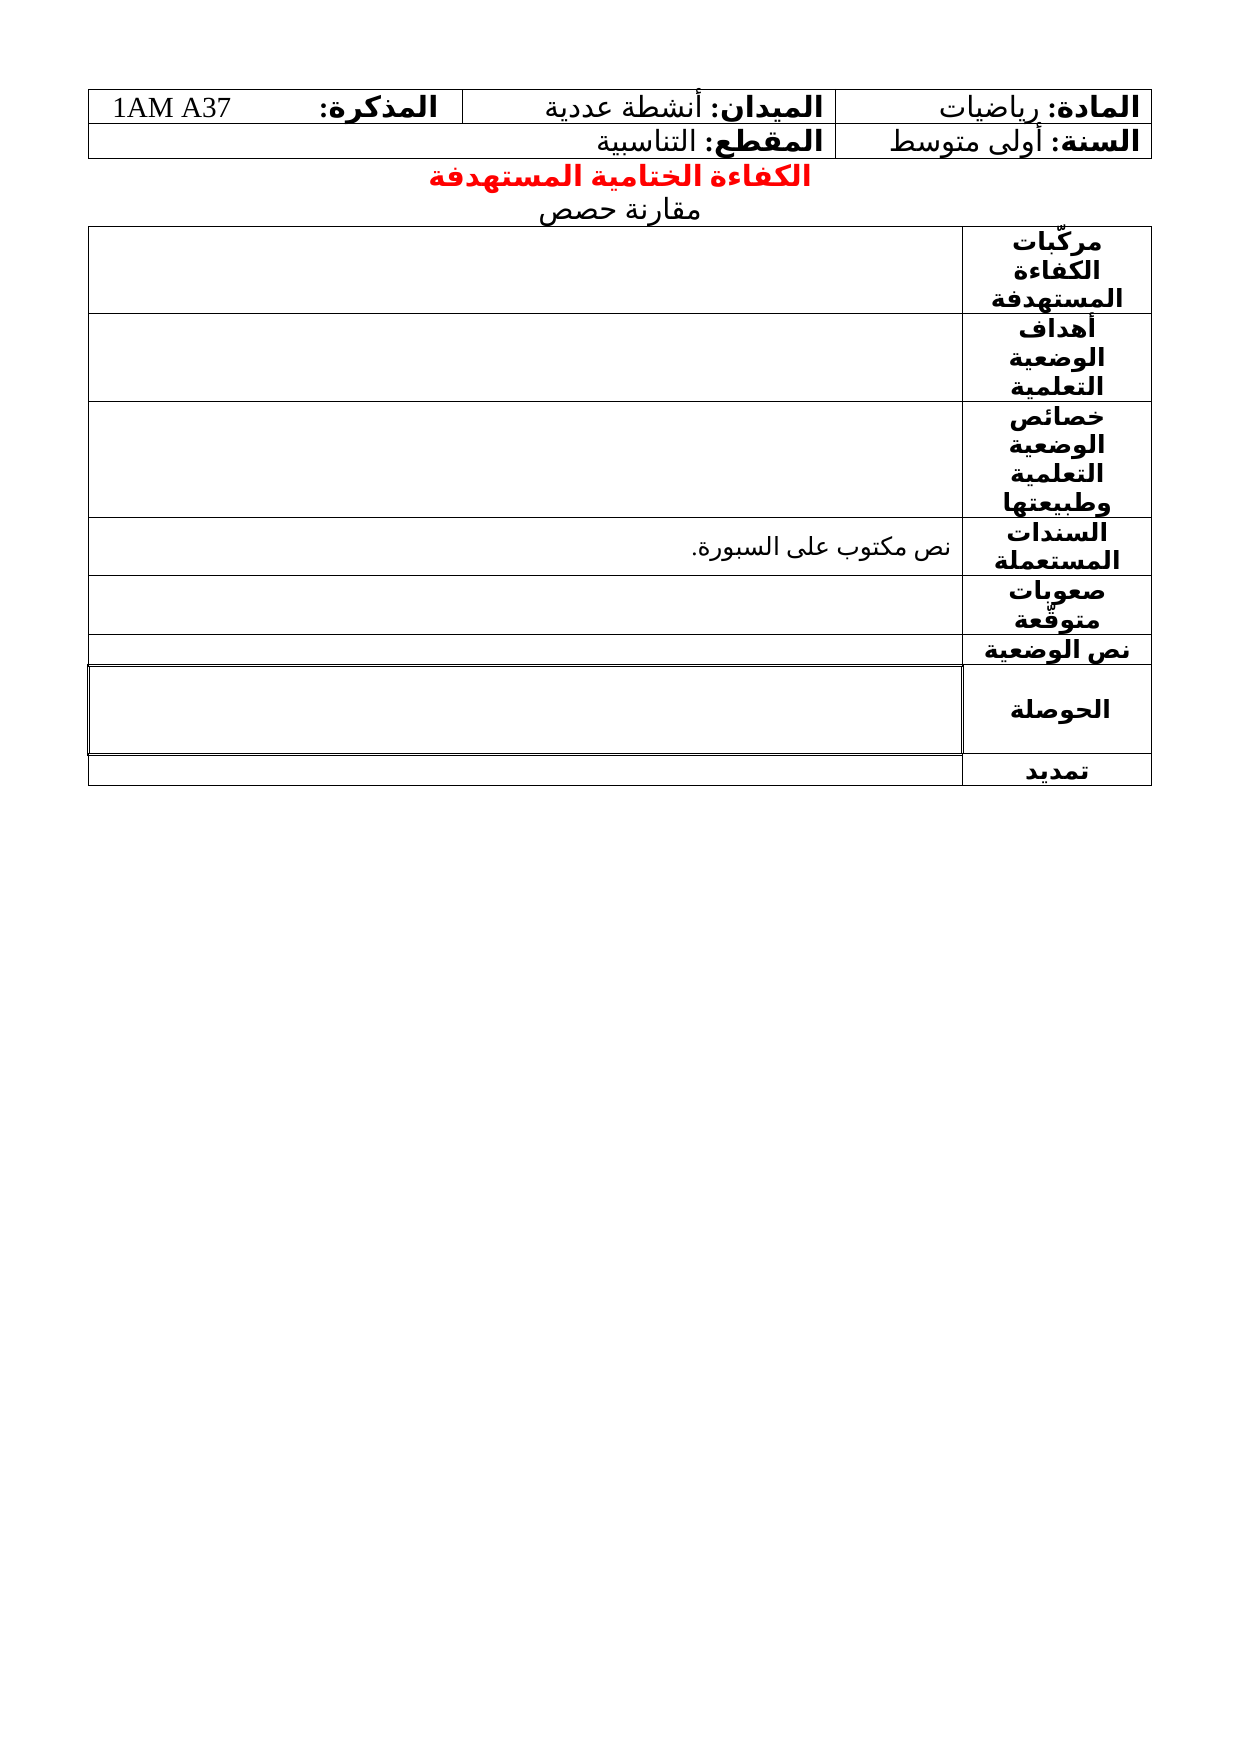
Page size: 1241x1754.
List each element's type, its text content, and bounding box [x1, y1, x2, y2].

table_header المادة: رياضيات [836, 90, 1151, 123]
table_cell [89, 227, 962, 313]
table_header الميدان: أنشطة عددية [463, 90, 835, 123]
table_cell المقطع: التناسبية [89, 124, 835, 158]
table_cell نص الوضعية [963, 635, 1151, 663]
table_cell [89, 635, 962, 663]
table_cell السنة: أولى متوسط [836, 124, 1151, 158]
table_cell نص مكتوب على السبورة. [89, 518, 962, 575]
table_cell الكفاءة الختامية المستهدفة مقارنة حصص [89, 159, 1152, 226]
table_cell [90, 667, 961, 753]
table_cell [89, 314, 962, 401]
table_cell صعوبات متوقّعة [963, 576, 1151, 634]
table_cell الحوصلة [964, 665, 1151, 753]
table_cell خصائص الوضعية التعلمية وطبيعتها [963, 402, 1151, 517]
table_cell تمديد [963, 754, 1151, 785]
table_cell السندات المستعملة [963, 518, 1151, 575]
table_cell [89, 756, 962, 785]
table_cell مركّبات الكفاءة المستهدفة [963, 227, 1151, 313]
table_header المذكرة: 1AM A37 [89, 90, 462, 123]
table_cell أهداف الوضعية التعلمية [963, 314, 1151, 401]
table_cell [89, 402, 962, 517]
table_cell [89, 576, 962, 634]
